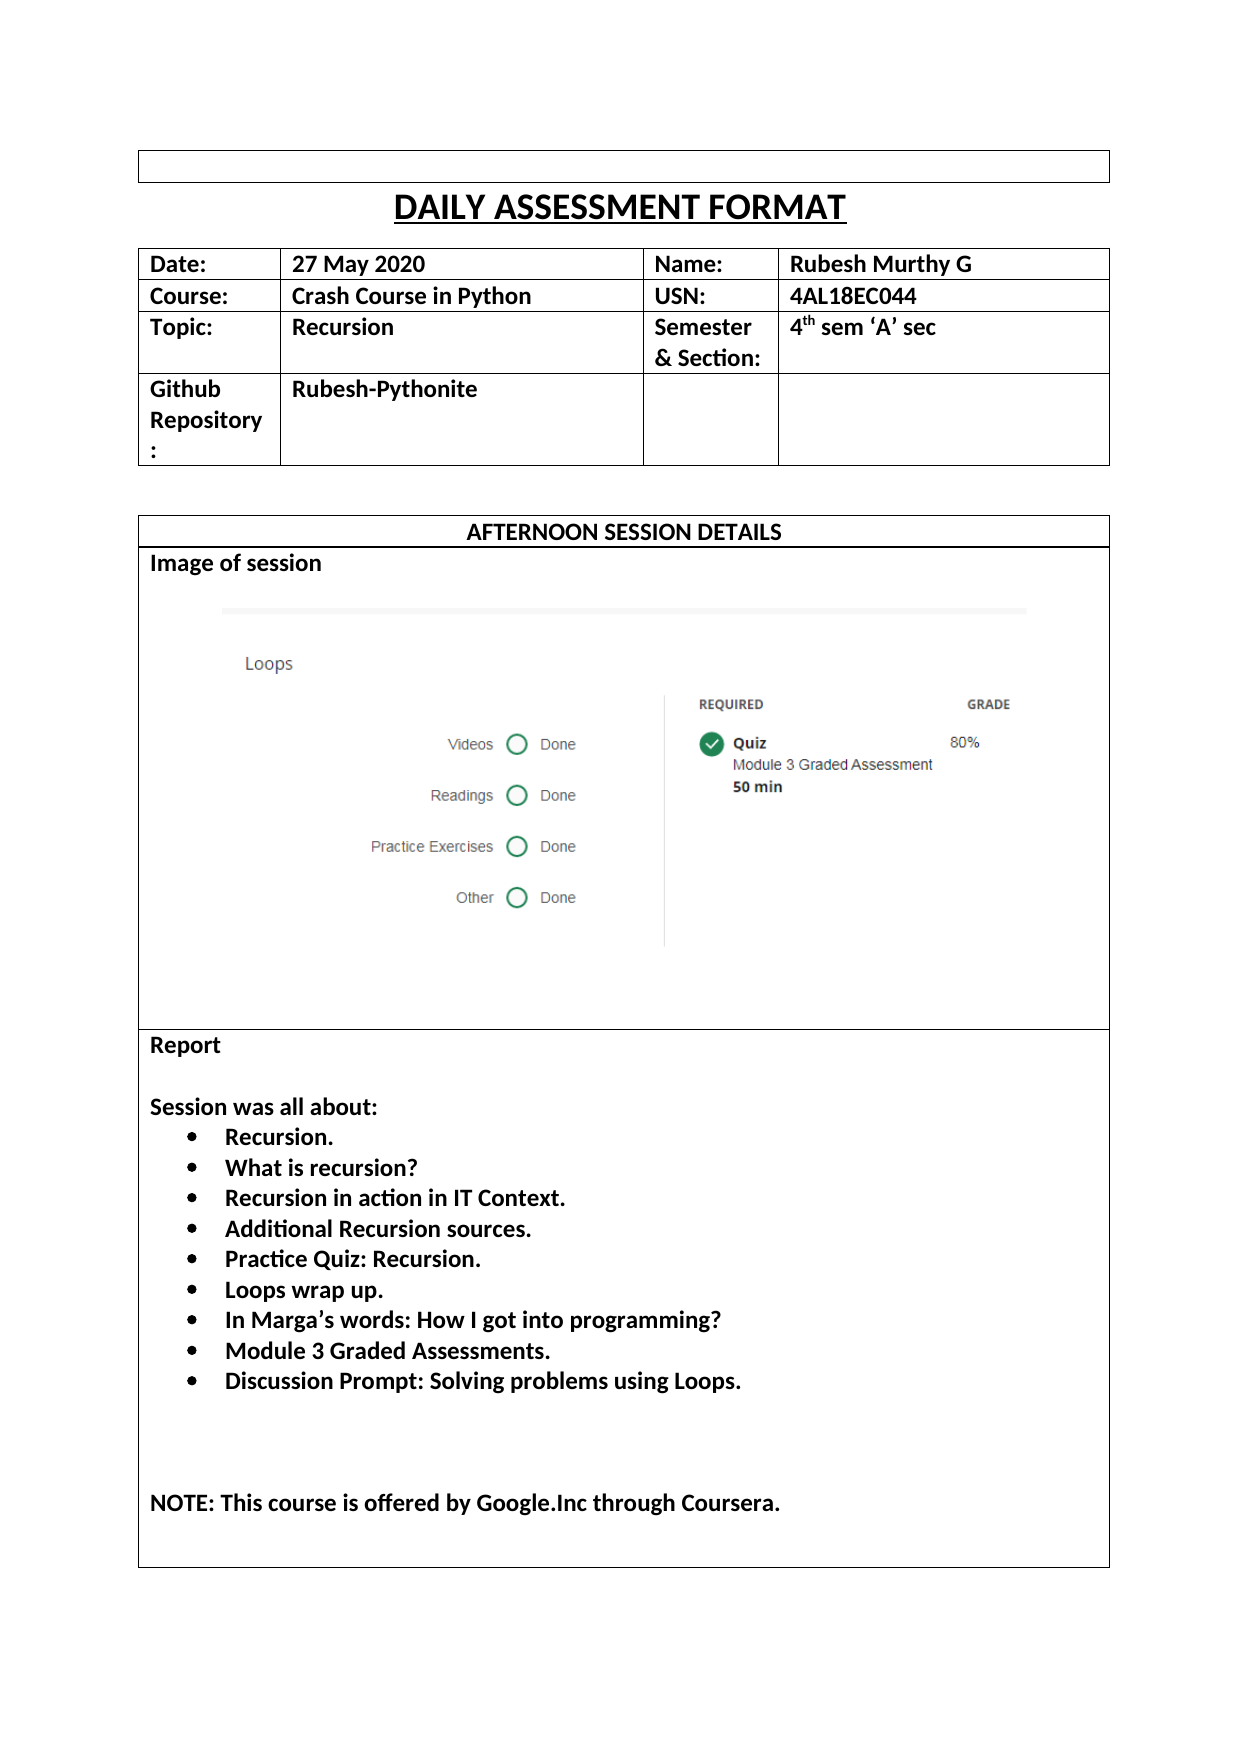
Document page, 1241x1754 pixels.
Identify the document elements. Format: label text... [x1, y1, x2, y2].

table_cell Github Repository: [139, 374, 280, 465]
table_header Date: [139, 249, 280, 279]
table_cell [139, 151, 1109, 182]
table_cell 4AL18EC044 [779, 280, 1109, 311]
table_cell Crash Course in Python [281, 280, 643, 311]
table_cell USN: [644, 280, 778, 311]
table_header 27 May 2020 [281, 249, 643, 279]
table_cell 4th sem ‘A’ sec [779, 312, 1109, 373]
picture [222, 608, 1027, 970]
table_cell Semester & Section: [644, 312, 778, 373]
table_cell Course: [139, 280, 280, 311]
table_header AFTERNOON SESSION DETAILS [139, 516, 1109, 546]
table_cell Topic: [139, 312, 280, 373]
table_header Name: [644, 249, 778, 279]
table_cell [779, 374, 1109, 465]
table_cell [644, 374, 778, 465]
table_header Rubesh Murthy G [779, 249, 1109, 279]
text DAILY ASSESSMENT FORMAT [150, 183, 1090, 228]
table_cell Report Session was all about: Recursion. What is recursion? Recursion in action in IT Context. Additional Recursion sources. Practice Quiz: Recursion. Loops wrap up. In Marga’s words: How I got into programming? Module 3 Graded Assessments. Discussion Prompt: Solving problems using Loops. NOTE: This course is offered by Google.Inc through Coursera. [139, 1030, 1109, 1567]
table_cell Rubesh-Pythonite [281, 374, 643, 465]
table_cell Image of session [139, 548, 1109, 1028]
table_cell Recursion [281, 312, 643, 373]
